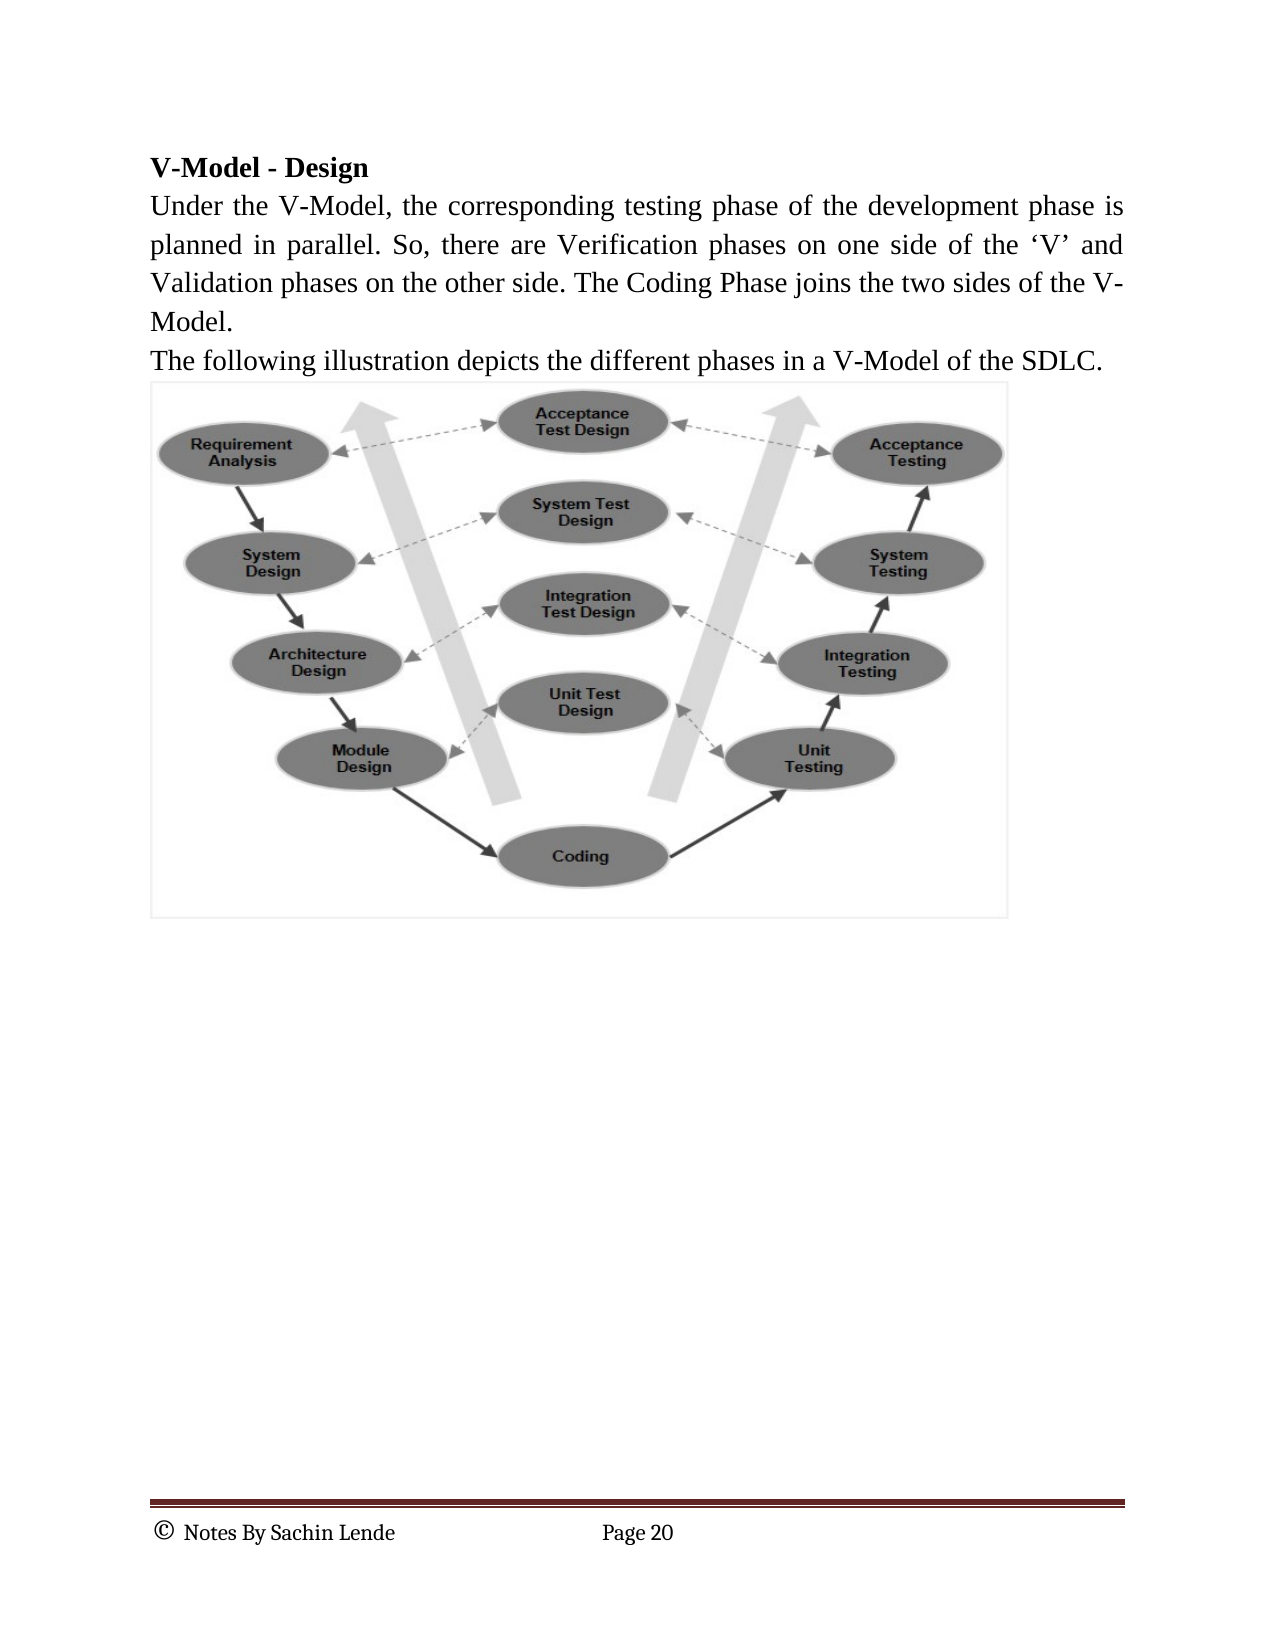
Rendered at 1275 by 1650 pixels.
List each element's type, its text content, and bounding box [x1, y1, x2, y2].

text The following illustration depicts the different phases in a V-Model of the SDLC. [150, 343, 1125, 376]
picture [150, 381, 1009, 919]
text V-Model - Design [150, 150, 1125, 183]
text Under the V-Model, the corresponding testing phase of the development phase is planned in parallel. So, there are Verification phases on one side of the ‘V’ and Validation phases on the other side. The Coding Phase joins the two sides of the V-Model. [150, 188, 1125, 338]
